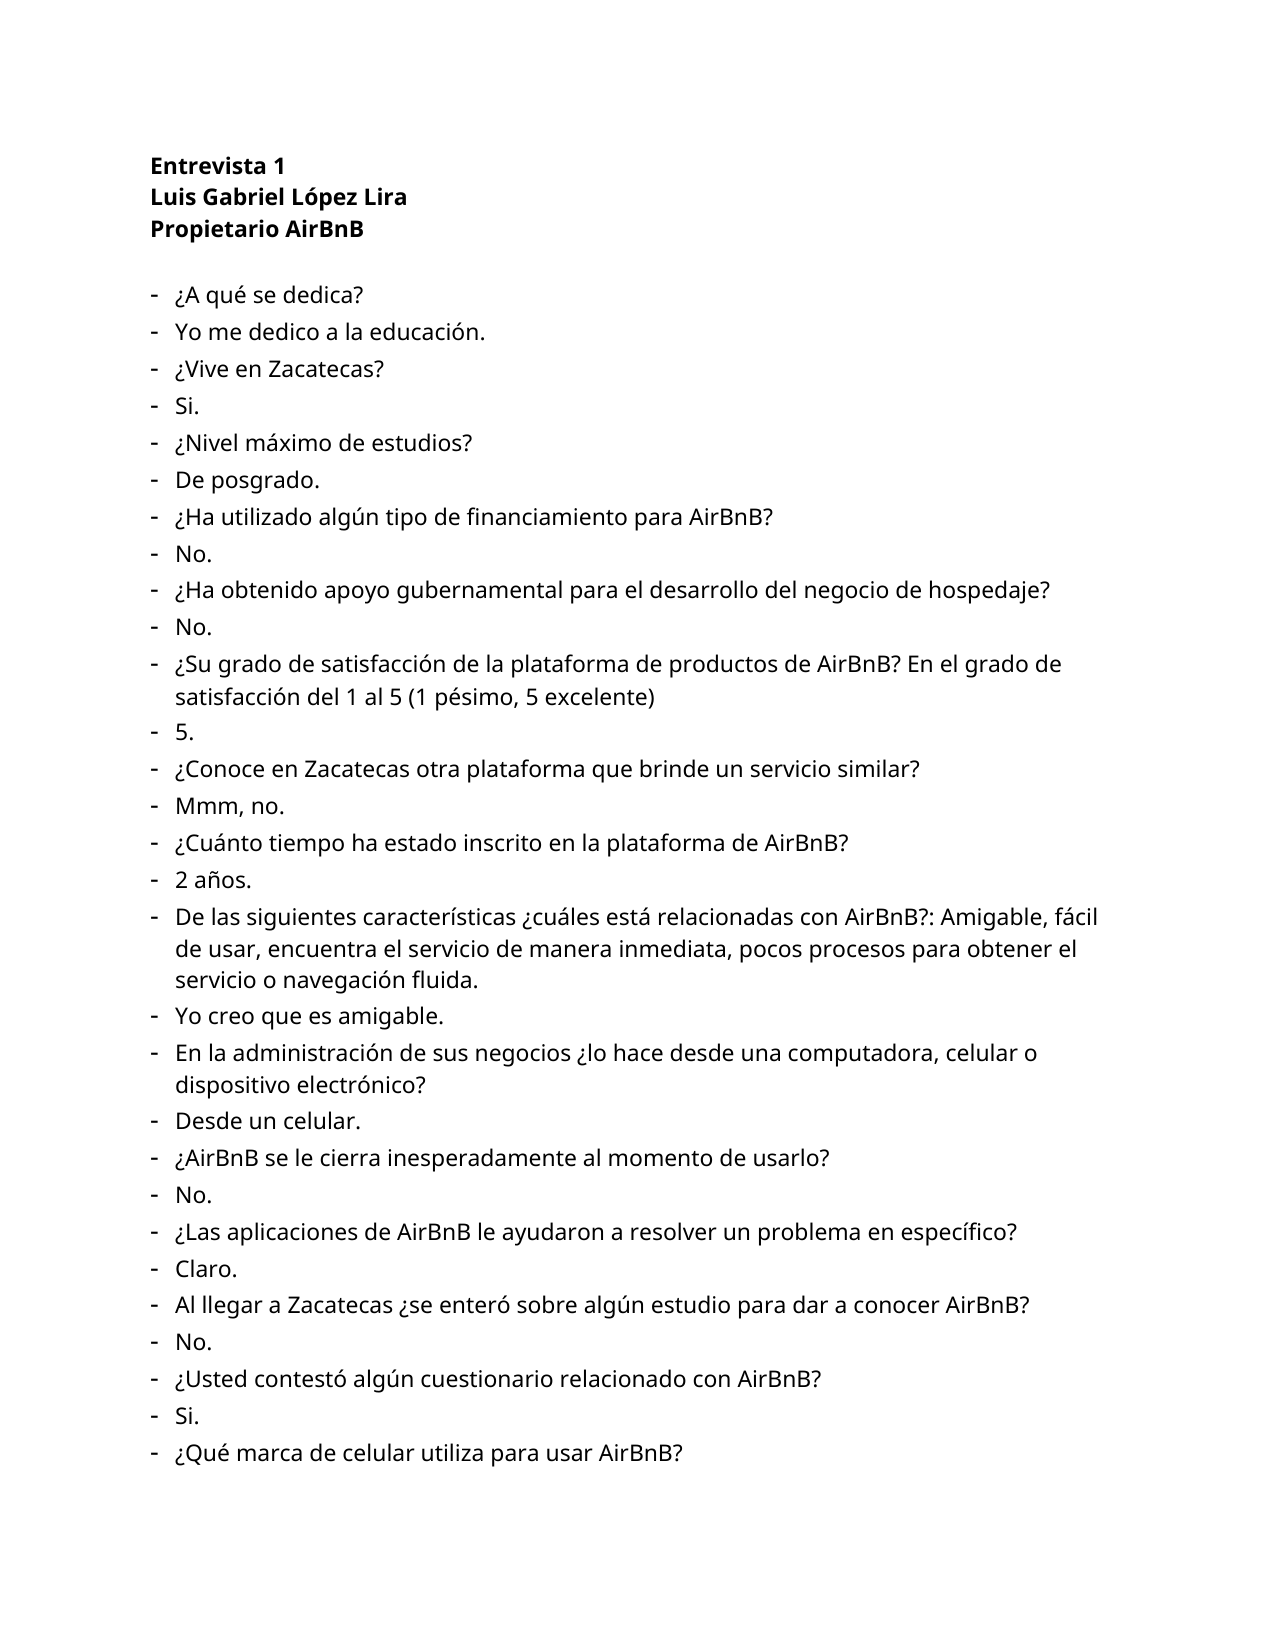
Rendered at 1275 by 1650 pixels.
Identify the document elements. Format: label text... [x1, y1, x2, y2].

list 5. [150, 712, 1125, 749]
list ¿Su grado de satisfacción de la plataforma de productos de AirBnB? En el grado de satisfacción del 1 al 5 (1 pésimo, 5 excelente) [150, 644, 1125, 712]
text Propietario AirBnB [150, 212, 1125, 244]
list ¿Las aplicaciones de AirBnB le ayudaron a resolver un problema en específico? [150, 1211, 1125, 1248]
list 2 años. [150, 859, 1125, 896]
list ¿Cuánto tiempo ha estado inscrito en la plataforma de AirBnB? [150, 822, 1125, 859]
list Yo me dedico a la educación. [150, 312, 1125, 349]
list Claro. [150, 1248, 1125, 1285]
text Entrevista 1 [150, 150, 1125, 181]
list ¿Vive en Zacatecas? [150, 349, 1125, 386]
list Yo creo que es amigable. [150, 996, 1125, 1032]
list ¿A qué se dedica? [150, 275, 1125, 312]
text Luis Gabriel López Lira [150, 181, 1125, 212]
list Al llegar a Zacatecas ¿se enteró sobre algún estudio para dar a conocer AirBnB? [150, 1285, 1125, 1322]
list ¿AirBnB se le cierra inesperadamente al momento de usarlo? [150, 1137, 1125, 1174]
list ¿Usted contestó algún cuestionario relacionado con AirBnB? [150, 1359, 1125, 1396]
list De posgrado. [150, 459, 1125, 496]
list ¿Nivel máximo de estudios? [150, 422, 1125, 459]
list ¿Qué marca de celular utiliza para usar AirBnB? [150, 1432, 1125, 1469]
list Mmm, no. [150, 786, 1125, 822]
list Desde un celular. [150, 1101, 1125, 1137]
list Si. [150, 1396, 1125, 1432]
list En la administración de sus negocios ¿lo hace desde una computadora, celular o dispositivo electrónico? [150, 1032, 1125, 1101]
list De las siguientes características ¿cuáles está relacionadas con AirBnB?: Amigable, fácil de usar, encuentra el servicio de manera inmediata, pocos procesos para obtener el servicio o navegación fluida. [150, 896, 1125, 996]
list ¿Conoce en Zacatecas otra plataforma que brinde un servicio similar? [150, 749, 1125, 786]
list No. [150, 533, 1125, 570]
list No. [150, 1174, 1125, 1211]
list No. [150, 607, 1125, 644]
list ¿Ha obtenido apoyo gubernamental para el desarrollo del negocio de hospedaje? [150, 570, 1125, 607]
list ¿Ha utilizado algún tipo de financiamiento para AirBnB? [150, 496, 1125, 533]
list Si. [150, 386, 1125, 422]
list No. [150, 1322, 1125, 1359]
